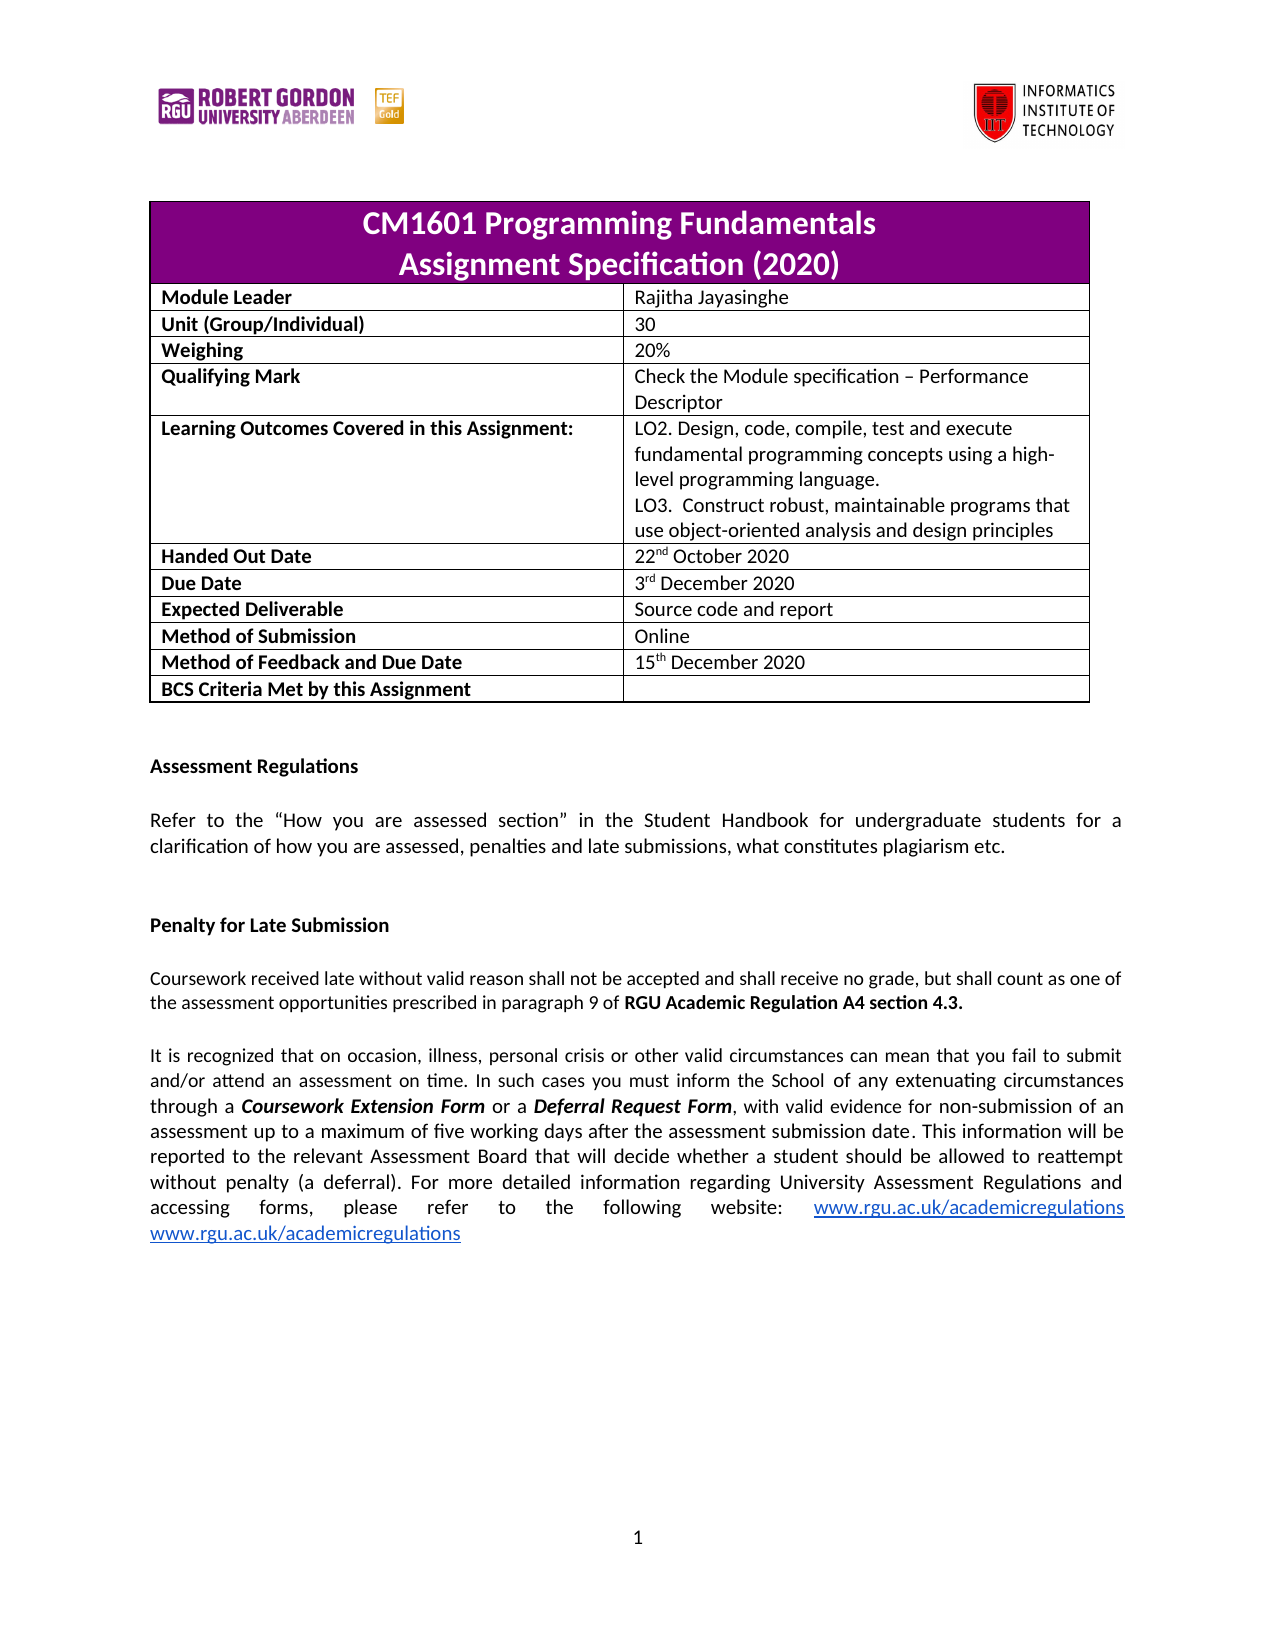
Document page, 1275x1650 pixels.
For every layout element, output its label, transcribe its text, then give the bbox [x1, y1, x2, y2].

table_cell Source code and report [624, 597, 1089, 622]
picture [150, 82, 413, 130]
table_cell Expected Deliverable [151, 597, 623, 622]
table_cell Unit (Group/Individual) [151, 311, 623, 336]
text Penalty for Late Submission [150, 912, 1125, 937]
table_cell Method of Feedback and Due Date [151, 650, 623, 675]
table_cell Module Leader [151, 284, 623, 310]
text Coursework received late without valid reason shall not be accepted and shall receive no grade, but shall count as one of the assessment opportunities prescribed in paragraph 9 of RGU Academic Regulation A4 section 4.3. [150, 966, 1124, 1014]
text Assessment Regulations [150, 753, 1125, 779]
picture [962, 81, 1125, 149]
table_cell [624, 676, 1089, 701]
table_cell LO2. Design, code, compile, test and execute fundamental programming concepts using a high-level programming language. LO3. Construct robust, maintainable programs that use object-oriented analysis and design principles [624, 416, 1089, 543]
table_header CM1601 Programming Fundamentals Assignment Specification (2020) [151, 202, 1089, 283]
table_cell Qualifying Mark [151, 364, 623, 414]
table_cell Handed Out Date [151, 544, 623, 569]
table_cell BCS Criteria Met by this Assignment [151, 676, 623, 701]
text Refer to the “How you are assessed section” in the Student Handbook for undergraduate students for a clarification of how you are assessed, penalties and late submissions, what constitutes plagiarism etc. [150, 807, 1124, 858]
text It is recognized that on occasion, illness, personal crisis or other valid circumstances can mean that you fail to submit and/or attend an assessment on time. In such cases you must inform the School of any extenuating circumstances through a Coursework Extension Form or a Deferral Request Form, with valid evidence for non-submission of an assessment up to a maximum of five working days after the assessment submission date. This information will be reported to the relevant Assessment Board that will decide whether a student should be allowed to reattempt without penalty (a deferral). For more detailed information regarding University Assessment Regulations and accessing forms, please refer to the following website: www.rgu.ac.uk/academicregulations www.rgu.ac.uk/academicregulations [150, 1043, 1124, 1245]
table_cell Online [624, 623, 1089, 648]
table_cell Due Date [151, 570, 623, 596]
table_cell 20% [624, 337, 1089, 363]
table_cell 30 [624, 311, 1089, 336]
table_cell 15th December 2020 [624, 650, 1089, 675]
table_cell 22nd October 2020 [624, 544, 1089, 569]
table_cell Rajitha Jayasinghe [624, 284, 1089, 310]
table_cell Weighing [151, 337, 623, 363]
table_cell 3rd December 2020 [624, 570, 1089, 596]
table_cell Learning Outcomes Covered in this Assignment: [151, 416, 623, 543]
table_cell Method of Submission [151, 623, 623, 648]
table_cell Check the Module specification – Performance Descriptor [624, 364, 1089, 414]
